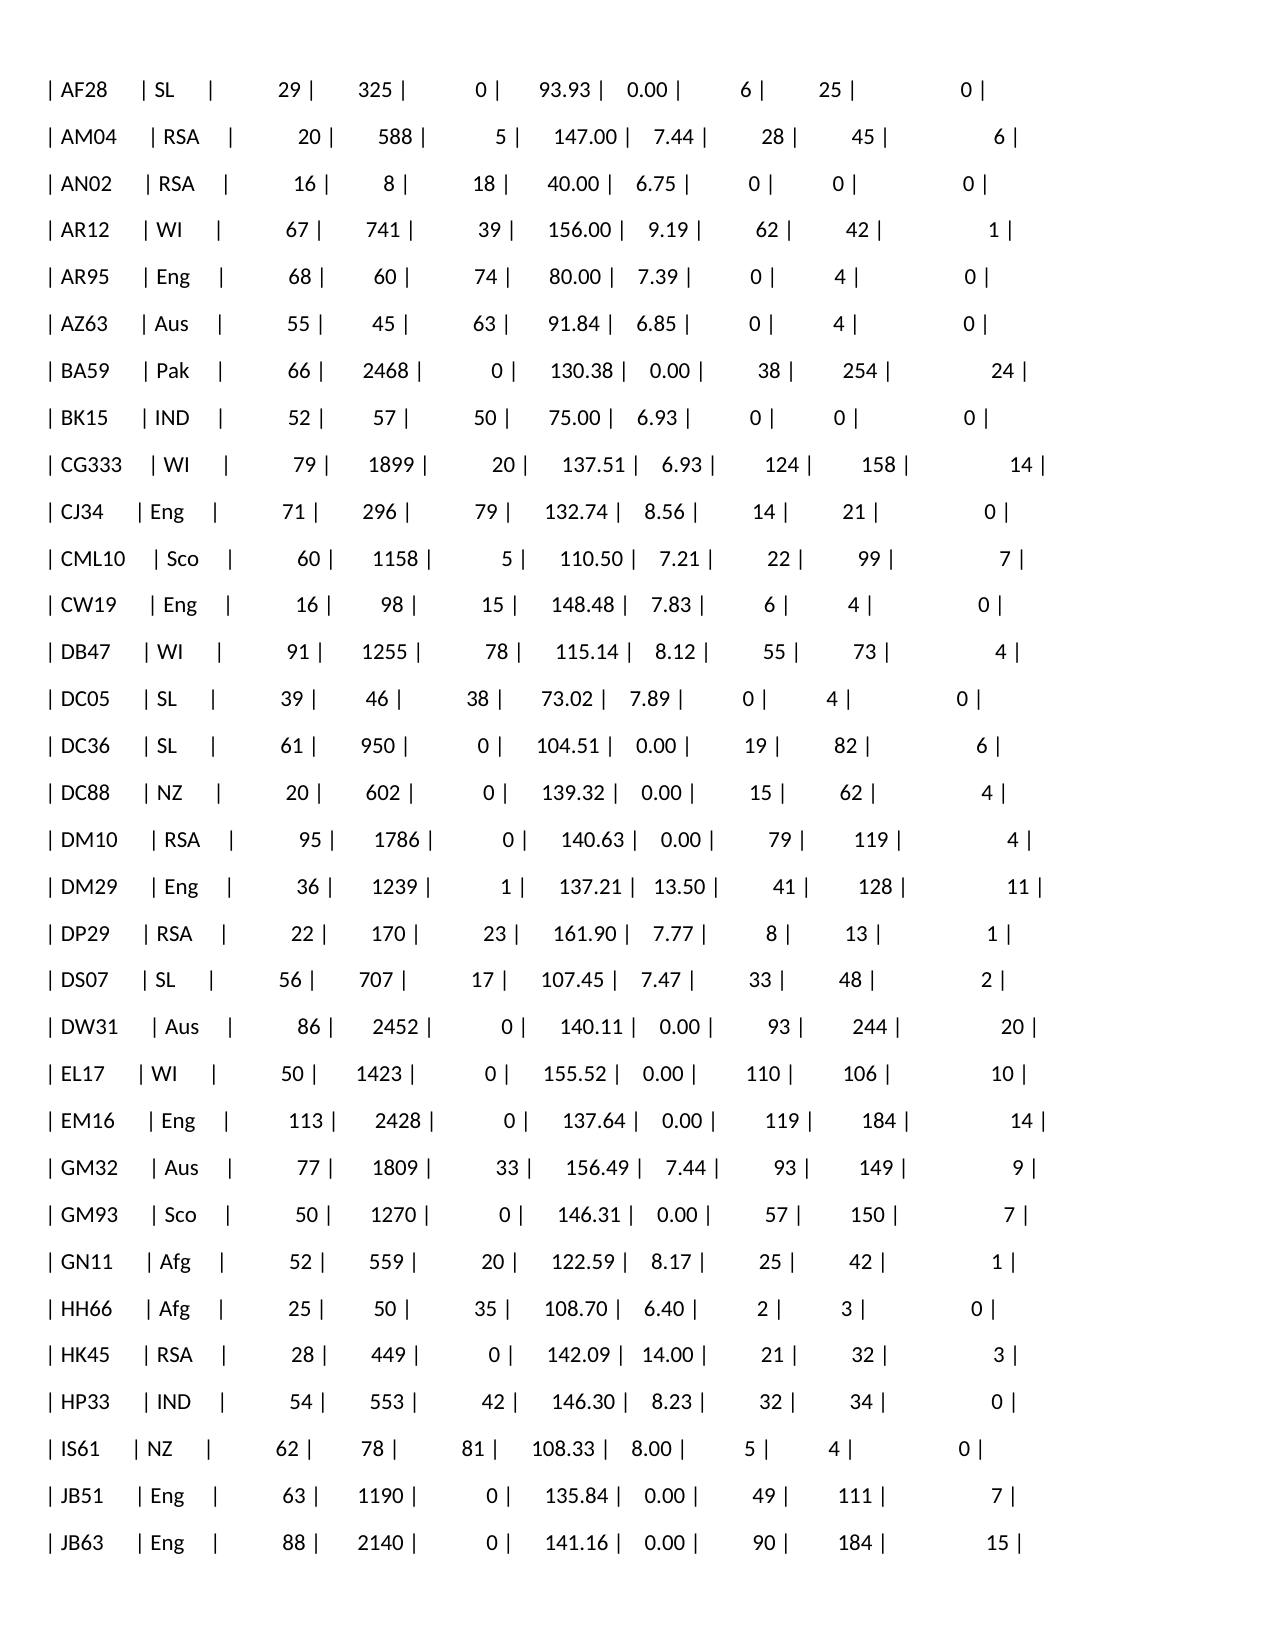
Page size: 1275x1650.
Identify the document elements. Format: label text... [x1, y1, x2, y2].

text | BA59 | Pak | 66 | 2468 | 0 | 130.38 | 0.00 | 38 | 254 | 24 | [45, 356, 1230, 384]
text | CML10 | Sco | 60 | 1158 | 5 | 110.50 | 7.21 | 22 | 99 | 7 | [45, 544, 1230, 572]
text | EM16 | Eng | 113 | 2428 | 0 | 137.64 | 0.00 | 119 | 184 | 14 | [45, 1106, 1230, 1134]
text | GM93 | Sco | 50 | 1270 | 0 | 146.31 | 0.00 | 57 | 150 | 7 | [45, 1200, 1230, 1228]
text | DC05 | SL | 39 | 46 | 38 | 73.02 | 7.89 | 0 | 4 | 0 | [45, 684, 1230, 712]
text | DM10 | RSA | 95 | 1786 | 0 | 140.63 | 0.00 | 79 | 119 | 4 | [45, 825, 1230, 853]
text | DW31 | Aus | 86 | 2452 | 0 | 140.11 | 0.00 | 93 | 244 | 20 | [45, 1012, 1230, 1041]
text | DC88 | NZ | 20 | 602 | 0 | 139.32 | 0.00 | 15 | 62 | 4 | [45, 778, 1230, 806]
text | DM29 | Eng | 36 | 1239 | 1 | 137.21 | 13.50 | 41 | 128 | 11 | [45, 872, 1230, 900]
text | HK45 | RSA | 28 | 449 | 0 | 142.09 | 14.00 | 21 | 32 | 3 | [45, 1341, 1230, 1369]
text | CW19 | Eng | 16 | 98 | 15 | 148.48 | 7.83 | 6 | 4 | 0 | [45, 591, 1230, 619]
text | GN11 | Afg | 52 | 559 | 20 | 122.59 | 8.17 | 25 | 42 | 1 | [45, 1247, 1230, 1275]
text | BK15 | IND | 52 | 57 | 50 | 75.00 | 6.93 | 0 | 0 | 0 | [45, 403, 1230, 431]
text | JB63 | Eng | 88 | 2140 | 0 | 141.16 | 0.00 | 90 | 184 | 15 | [45, 1528, 1230, 1556]
text | HH66 | Afg | 25 | 50 | 35 | 108.70 | 6.40 | 2 | 3 | 0 | [45, 1294, 1230, 1322]
text | JB51 | Eng | 63 | 1190 | 0 | 135.84 | 0.00 | 49 | 111 | 7 | [45, 1481, 1230, 1509]
text | IS61 | NZ | 62 | 78 | 81 | 108.33 | 8.00 | 5 | 4 | 0 | [45, 1434, 1230, 1462]
text | AZ63 | Aus | 55 | 45 | 63 | 91.84 | 6.85 | 0 | 4 | 0 | [45, 309, 1230, 337]
text | AM04 | RSA | 20 | 588 | 5 | 147.00 | 7.44 | 28 | 45 | 6 | [45, 122, 1230, 150]
text | DB47 | WI | 91 | 1255 | 78 | 115.14 | 8.12 | 55 | 73 | 4 | [45, 637, 1230, 666]
text | AF28 | SL | 29 | 325 | 0 | 93.93 | 0.00 | 6 | 25 | 0 | [45, 75, 1230, 103]
text | CG333 | WI | 79 | 1899 | 20 | 137.51 | 6.93 | 124 | 158 | 14 | [45, 450, 1230, 478]
text | AR12 | WI | 67 | 741 | 39 | 156.00 | 9.19 | 62 | 42 | 1 | [45, 216, 1230, 244]
text | DS07 | SL | 56 | 707 | 17 | 107.45 | 7.47 | 33 | 48 | 2 | [45, 966, 1230, 994]
text | AR95 | Eng | 68 | 60 | 74 | 80.00 | 7.39 | 0 | 4 | 0 | [45, 262, 1230, 291]
text | GM32 | Aus | 77 | 1809 | 33 | 156.49 | 7.44 | 93 | 149 | 9 | [45, 1153, 1230, 1181]
text | EL17 | WI | 50 | 1423 | 0 | 155.52 | 0.00 | 110 | 106 | 10 | [45, 1059, 1230, 1087]
text | DC36 | SL | 61 | 950 | 0 | 104.51 | 0.00 | 19 | 82 | 6 | [45, 731, 1230, 759]
text | HP33 | IND | 54 | 553 | 42 | 146.30 | 8.23 | 32 | 34 | 0 | [45, 1387, 1230, 1416]
text | AN02 | RSA | 16 | 8 | 18 | 40.00 | 6.75 | 0 | 0 | 0 | [45, 169, 1230, 197]
text | DP29 | RSA | 22 | 170 | 23 | 161.90 | 7.77 | 8 | 13 | 1 | [45, 919, 1230, 947]
text | CJ34 | Eng | 71 | 296 | 79 | 132.74 | 8.56 | 14 | 21 | 0 | [45, 497, 1230, 525]
